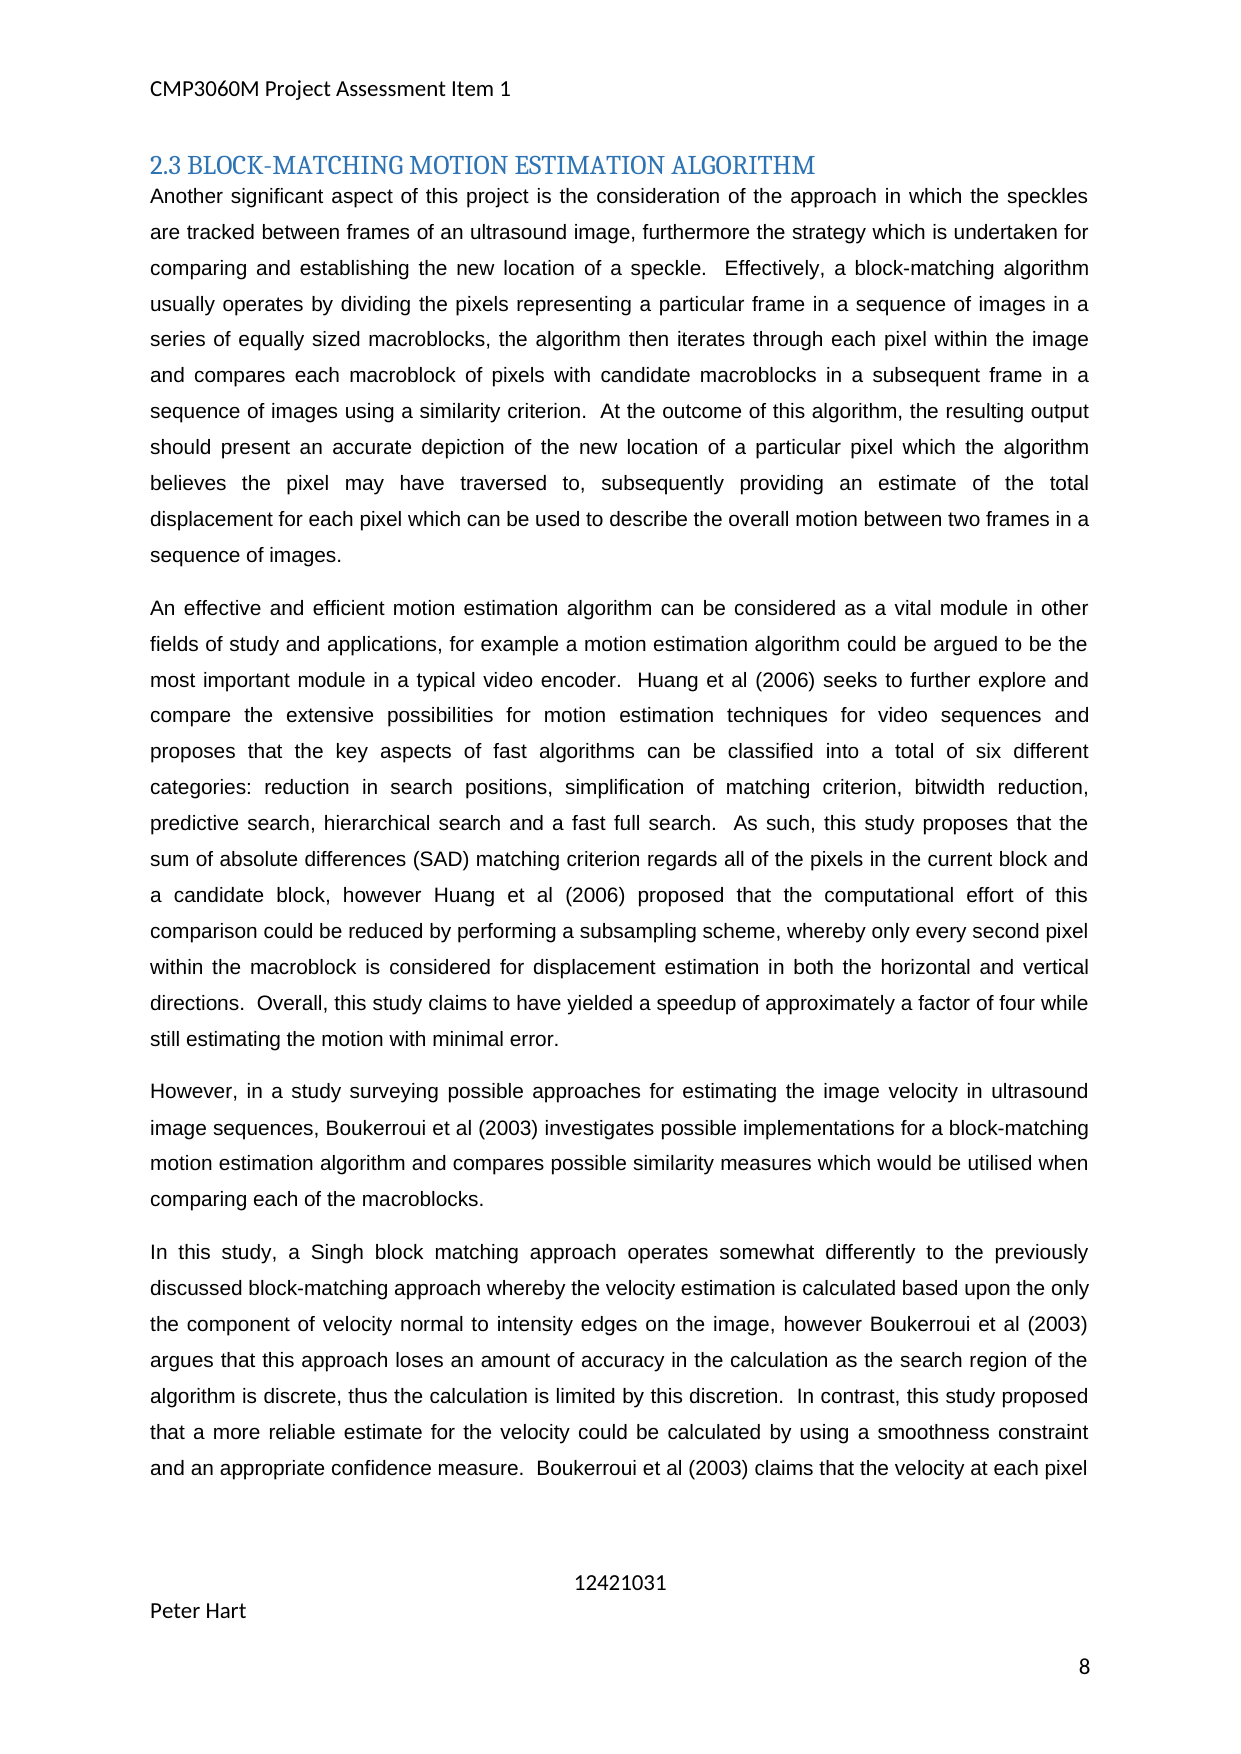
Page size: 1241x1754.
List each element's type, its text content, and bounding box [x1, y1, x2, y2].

text However, in a study surveying possible approaches for estimating the image velocity in ultrasound image sequences, Boukerroui et al (2003) investigates possible implementations for a block-matching motion estimation algorithm and compares possible similarity measures which would be utilised when comparing each of the macroblocks. [150, 1079, 1090, 1211]
subtitle 2.3 BLOCK-MATCHING MOTION ESTIMATION ALGORITHM [150, 150, 1090, 181]
text Another significant aspect of this project is the consideration of the approach in which the speckles are tracked between frames of an ultrasound image, furthermore the strategy which is undertaken for comparing and establishing the new location of a speckle. Effectively, a block-matching algorithm usually operates by dividing the pixels representing a particular frame in a sequence of images in a series of equally sized macroblocks, the algorithm then iterates through each pixel within the image and compares each macroblock of pixels with candidate macroblocks in a subsequent frame in a sequence of images using a similarity criterion. At the outcome of this algorithm, the resulting output should present an accurate depiction of the new location of a particular pixel which the algorithm believes the pixel may have traversed to, subsequently providing an estimate of the total displacement for each pixel which can be used to describe the overall motion between two frames in a sequence of images. [150, 183, 1090, 567]
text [150, 1240, 1090, 1479]
text An effective and efficient motion estimation algorithm can be considered as a vital module in other fields of study and applications, for example a motion estimation algorithm could be argued to be the most important module in a typical video encoder. Huang et al (2006) seeks to further explore and compare the extensive possibilities for motion estimation techniques for video sequences and proposes that the key aspects of fast algorithms can be classified into a total of six different categories: reduction in search positions, simplification of matching criterion, bitwidth reduction, predictive search, hierarchical search and a fast full search. As such, this study proposes that the sum of absolute differences (SAD) matching criterion regards all of the pixels in the current block and a candidate block, however Huang et al (2006) proposed that the computational effort of this comparison could be reduced by performing a subsampling scheme, whereby only every second pixel within the macroblock is considered for displacement estimation in both the horizontal and vertical directions. Overall, this study claims to have yielded a speedup of approximately a factor of four while still estimating the motion with minimal error. [150, 596, 1090, 1051]
